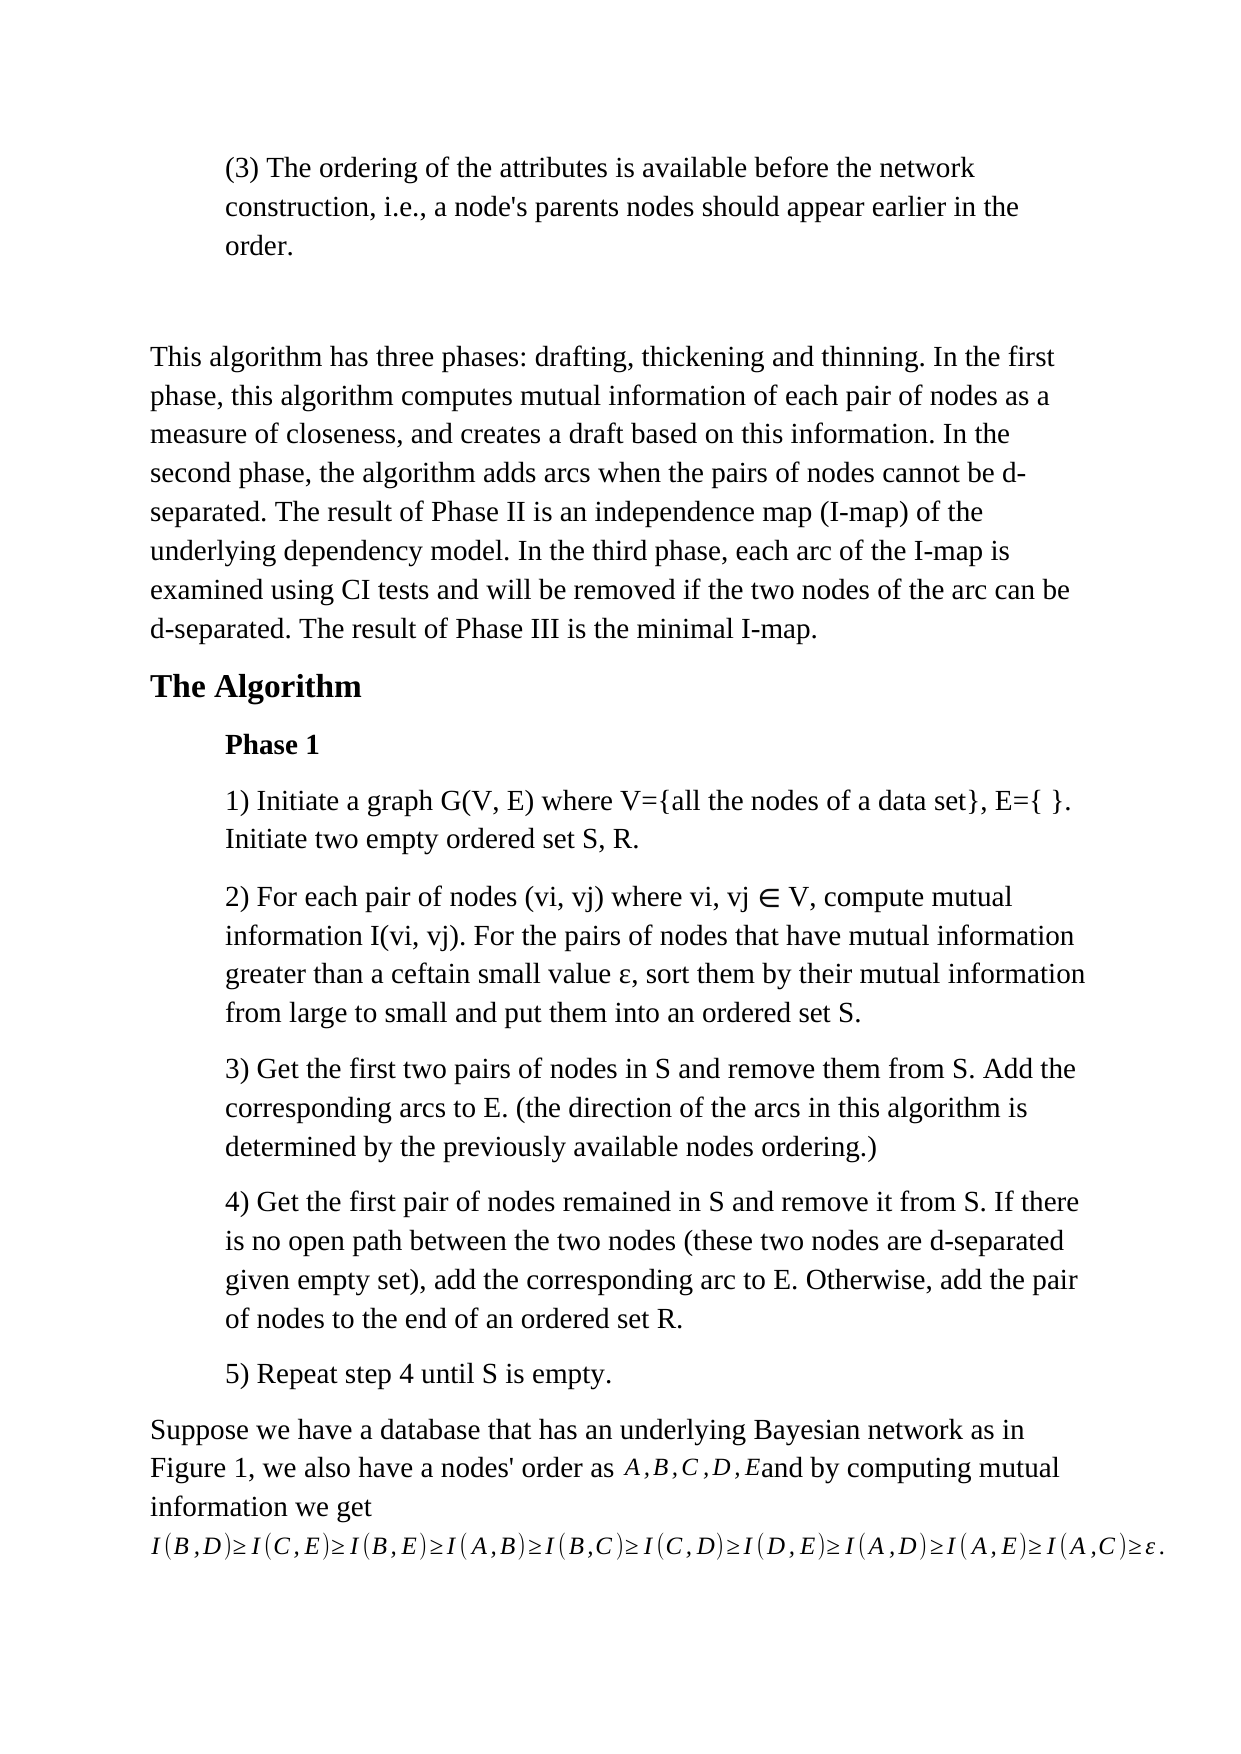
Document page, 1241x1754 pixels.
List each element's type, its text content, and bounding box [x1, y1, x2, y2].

text 1) Initiate a graph G(V, E) where V={all the nodes of a data set}, E={ }. Initiate two empty ordered set S, R. [225, 783, 1090, 855]
text 2) For each pair of nodes (vi, vj) where vi, vj ∈ V, compute mutual information I(vi, vj). For the pairs of nodes that have mutual information greater than a ceftain small value ε, sort them by their mutual information from large to small and put them into an ordered set S. [225, 877, 1090, 1029]
text (3) The ordering of the attributes is available before the network construction, i.e., a node's parents nodes should appear earlier in the order. [225, 150, 1090, 261]
text The Algorithm [150, 666, 1090, 704]
text This algorithm has three phases: drafting, thickening and thinning. In the first phase, this algorithm computes mutual information of each pair of nodes as a measure of closeness, and creates a draft based on this information. In the second phase, the algorithm adds arcs when the pairs of nodes cannot be d-separated. The result of Phase II is an independence map (I-map) of the underlying dependency model. In the third phase, each arc of the I-map is examined using CI tests and will be removed if the two nodes of the arc can be d-separated. The result of Phase III is the minimal I-map. [150, 339, 1090, 644]
text Phase 1 [150, 727, 1090, 761]
text 5) Repeat step 4 until S is empty. [150, 1356, 1090, 1390]
text 4) Get the first pair of nodes remained in S and remove it from S. If there is no open path between the two nodes (these two nodes are d-separated given empty set), add the corresponding arc to E. Otherwise, add the pair of nodes to the end of an ordered set R. [225, 1184, 1090, 1334]
text Suppose we have a database that has an underlying Bayesian network as in Figure 1, we also have a nodes' order as and by computing mutual information we get [150, 1412, 1090, 1562]
text 3) Get the first two pairs of nodes in S and remove them from S. Add the corresponding arcs to E. (the direction of the arcs in this algorithm is determined by the previously available nodes ordering.) [225, 1051, 1090, 1162]
